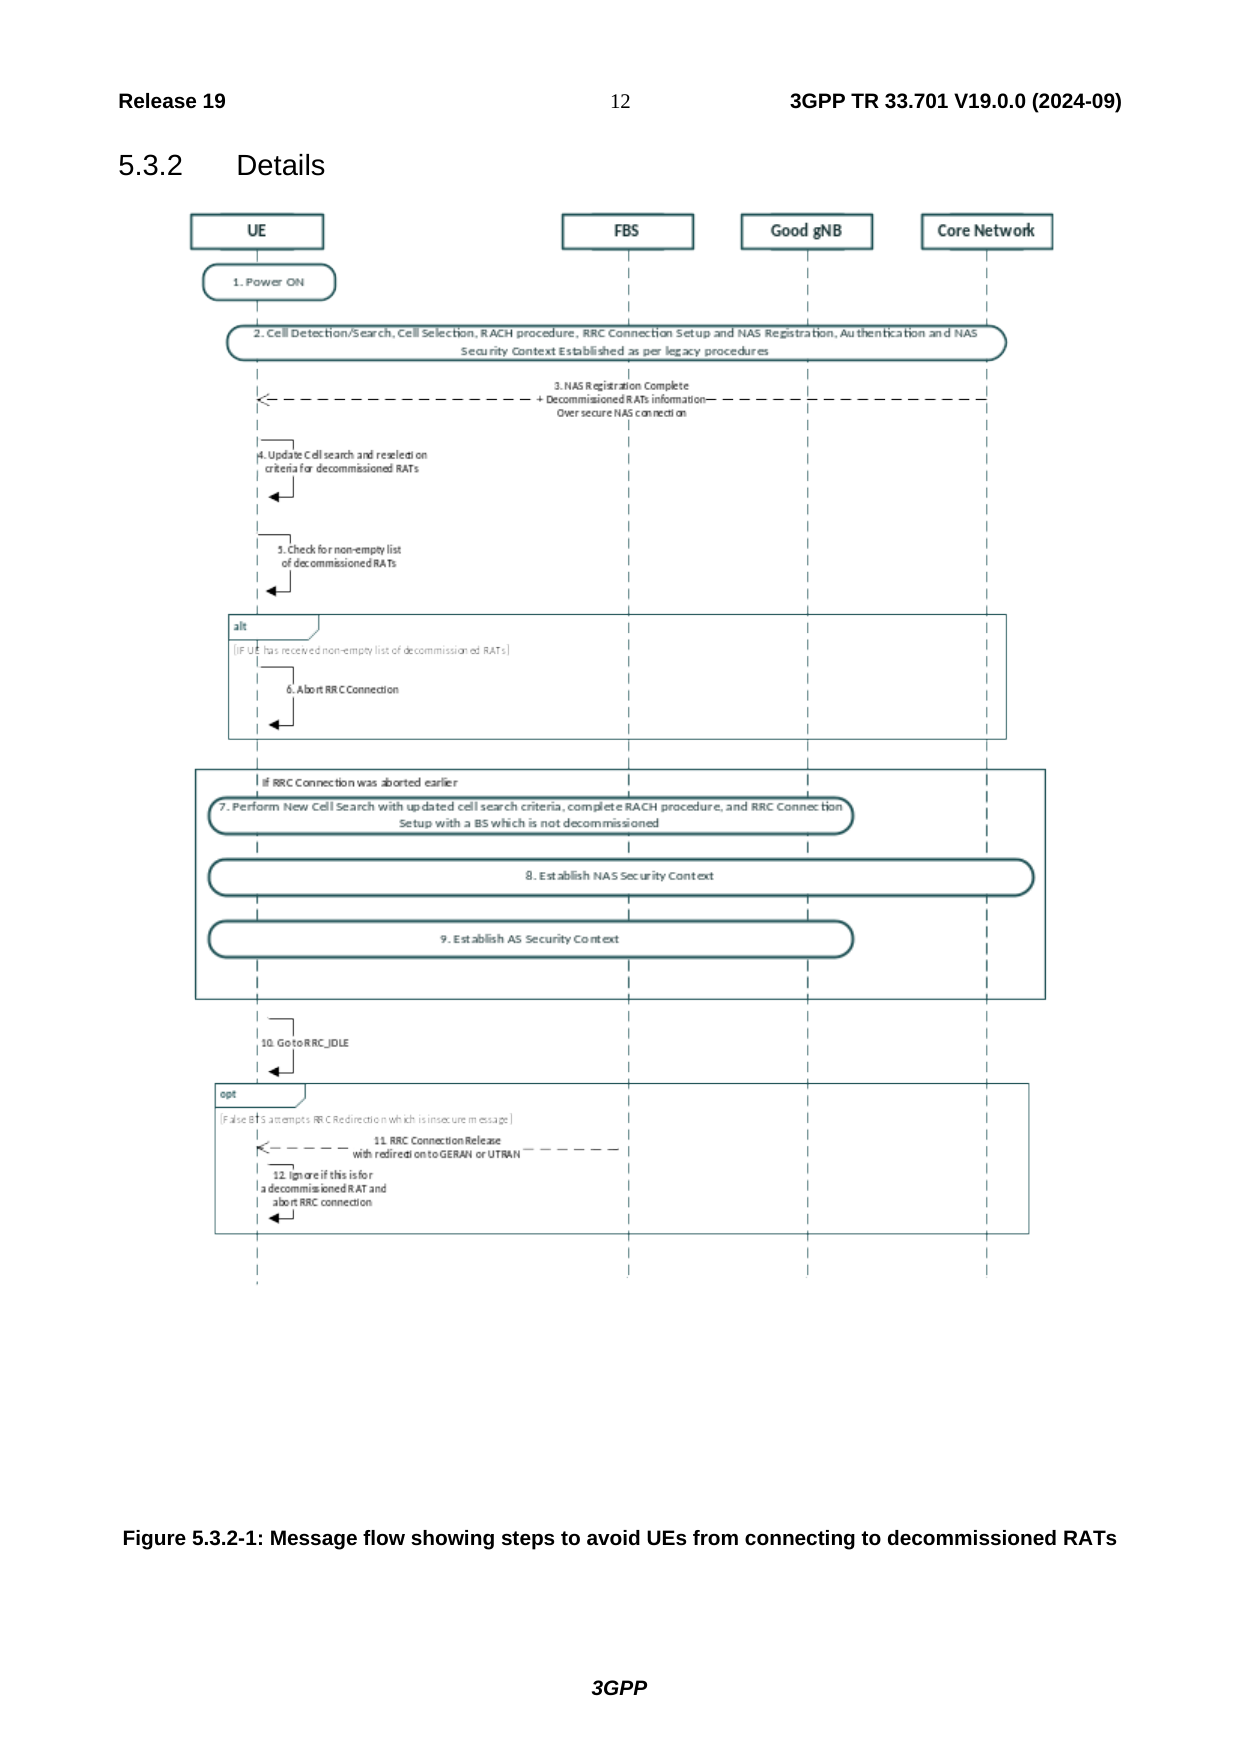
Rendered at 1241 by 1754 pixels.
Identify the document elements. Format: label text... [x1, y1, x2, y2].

text Figure 5.3.2-1: Message flow showing steps to avoid UEs from connecting to decommissioned RATs [118, 1526, 1122, 1550]
subtitle 5.3.2 Details [118, 147, 1122, 181]
